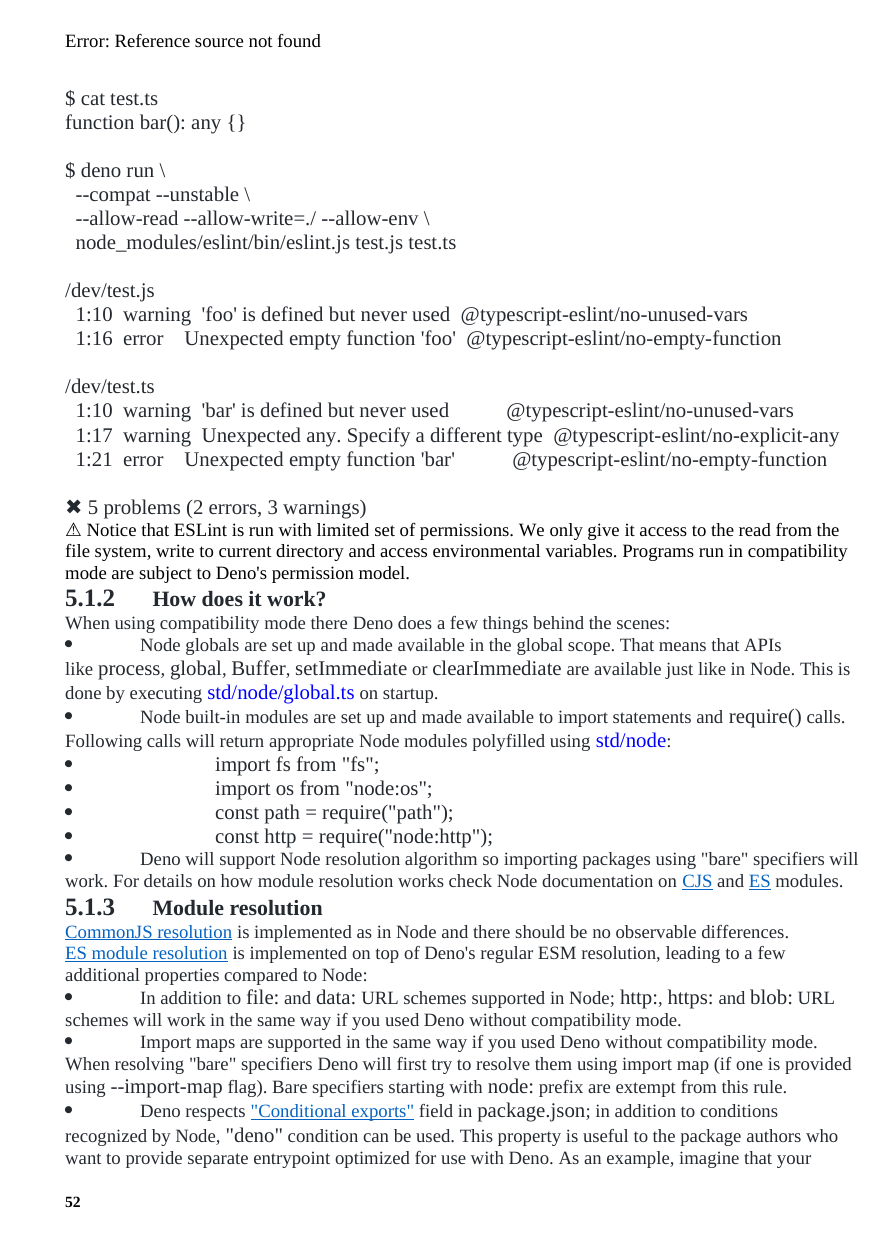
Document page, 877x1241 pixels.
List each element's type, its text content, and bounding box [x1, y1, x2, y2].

subtitle Module resolution [65, 892, 859, 921]
list const http = require("node:http"); [65, 824, 859, 848]
list Node built-in modules are set up and made available to import statements and require() calls. Following calls will return appropriate Node modules polyfilled using std/node: [65, 704, 859, 752]
text $ deno run \ [65, 158, 859, 182]
text 1:10 warning 'bar' is defined but never used @typescript-eslint/no-unused-vars [65, 398, 859, 422]
text 1:16 error Unexpected empty function 'foo' @typescript-eslint/no-empty-function [65, 326, 859, 350]
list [65, 1098, 859, 1168]
text $ cat test.ts [65, 86, 859, 110]
text ES module resolution is implemented on top of Deno's regular ESM resolution, leading to a few additional properties compared to Node: [65, 942, 859, 985]
text ✖ 5 problems (2 errors, 3 warnings) [65, 495, 859, 519]
list Import maps are supported in the same way if you used Deno without compatibility mode. When resolving "bare" specifiers Deno will first try to resolve them using import map (if one is provided using --import-map flag). Bare specifiers starting with node: prefix are extempt from this rule. [65, 1031, 859, 1098]
text 1:17 warning Unexpected any. Specify a different type @typescript-eslint/no-explicit-any [65, 422, 859, 447]
text --compat --unstable \ [65, 182, 859, 206]
text /dev/test.js [65, 278, 859, 302]
list import fs from "fs"; [65, 752, 859, 776]
list const path = require("path"); [65, 800, 859, 824]
text 1:10 warning 'foo' is defined but never used @typescript-eslint/no-unused-vars [65, 302, 859, 326]
text node_modules/eslint/bin/eslint.js test.js test.ts [65, 230, 859, 254]
text --allow-read --allow-write=./ --allow-env \ [65, 206, 859, 230]
list Node globals are set up and made available in the global scope. That means that APIs like process, global, Buffer, setImmediate or clearImmediate are available just like in Node. This is done by executing std/node/global.ts on startup. [65, 634, 859, 704]
list import os from "node:os"; [65, 776, 859, 800]
list In addition to file: and data: URL schemes supported in Node; http:, https: and blob: URL schemes will work in the same way if you used Deno without compatibility mode. [65, 985, 859, 1031]
subtitle How does it work? [65, 583, 859, 612]
text When using compatibility mode there Deno does a few things behind the scenes: [65, 612, 859, 634]
text CommonJS resolution is implemented as in Node and there should be no observable differences. [65, 921, 859, 942]
text ⚠️ Notice that ESLint is run with limited set of permissions. We only give it access to the read from the file system, write to current directory and access environmental variables. Programs run in compatibility mode are subject to Deno's permission model. [65, 519, 859, 583]
text function bar(): any {} [65, 110, 859, 134]
text /dev/test.ts [65, 374, 859, 398]
text 1:21 error Unexpected empty function 'bar' @typescript-eslint/no-empty-function [65, 447, 859, 471]
list Deno will support Node resolution algorithm so importing packages using "bare" specifiers will work. For details on how module resolution works check Node documentation on CJS and ES modules. [65, 848, 859, 892]
